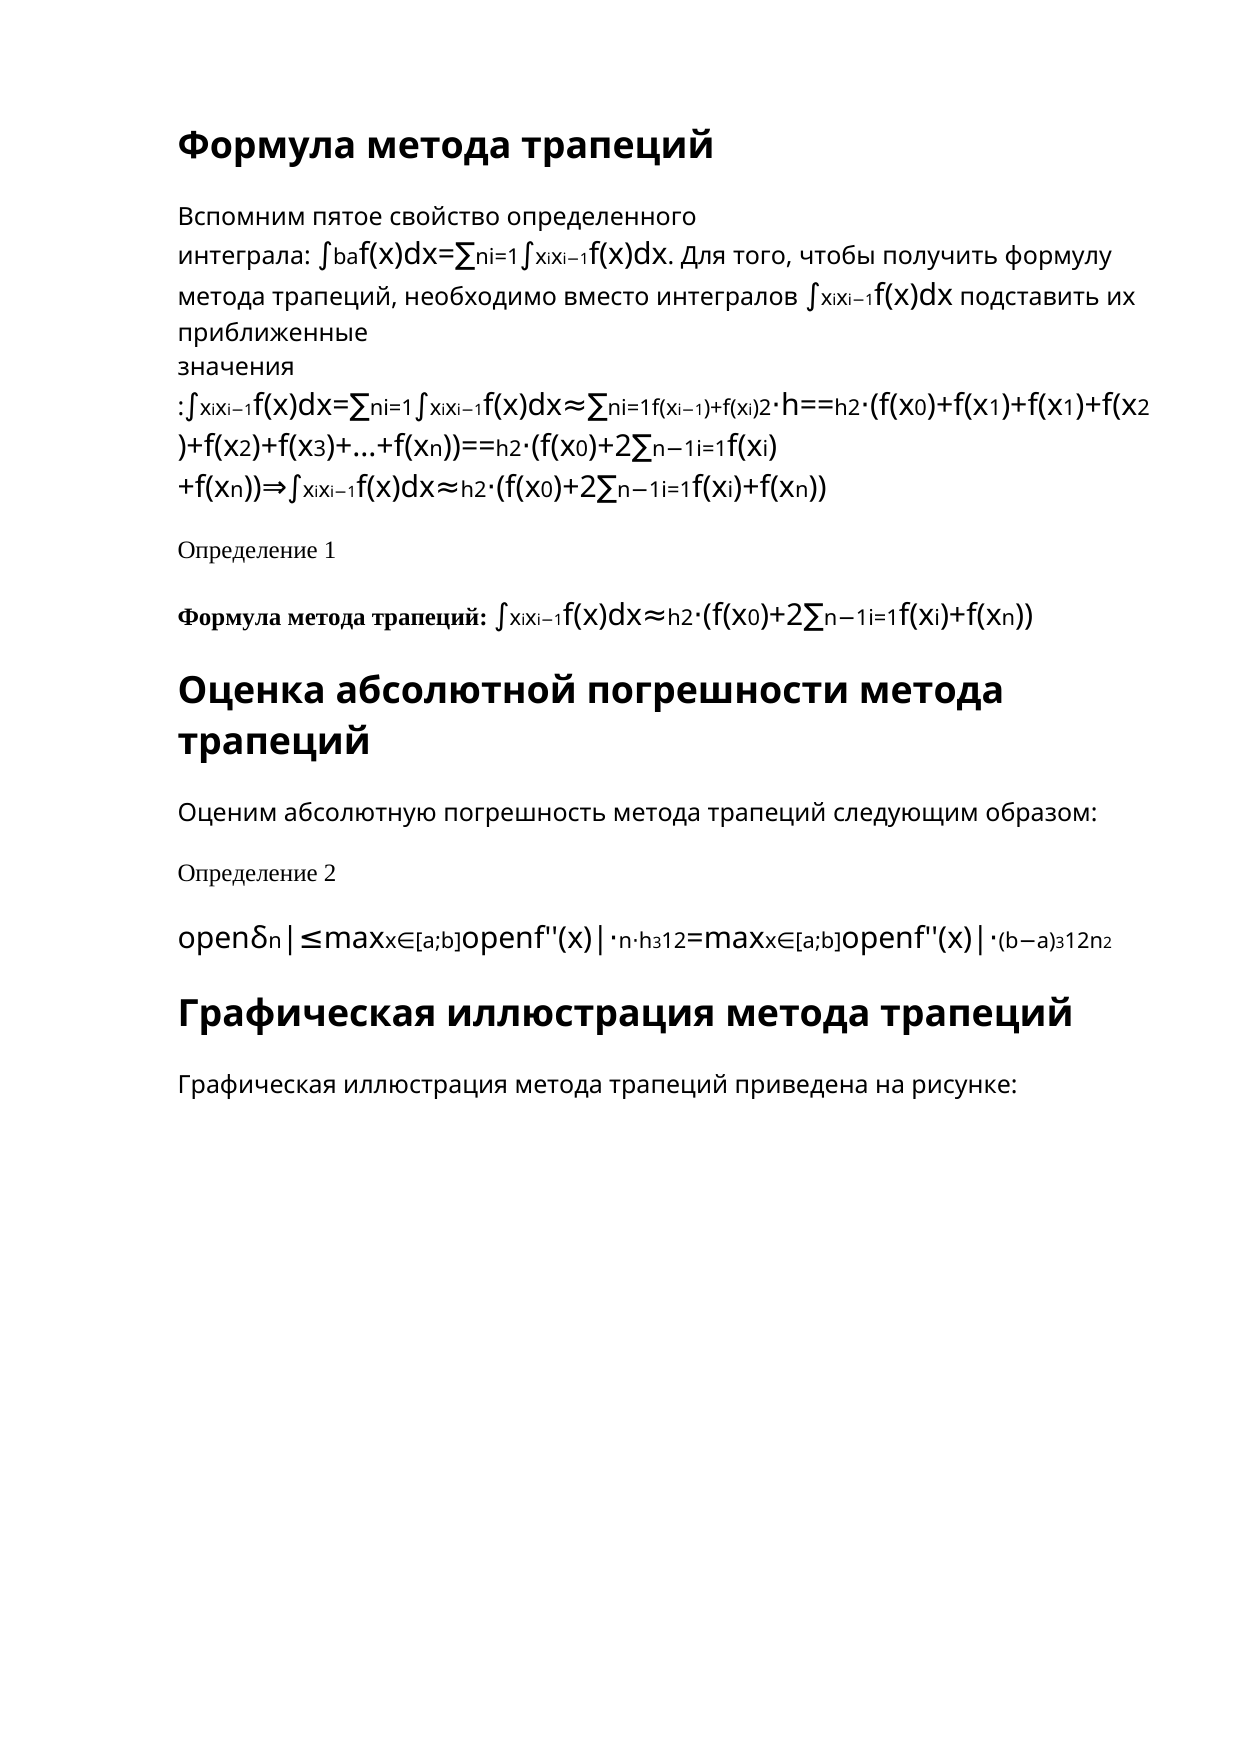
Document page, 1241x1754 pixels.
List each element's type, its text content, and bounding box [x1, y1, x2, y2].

text Формула метода трапеций [177, 118, 1152, 169]
text openδn|≤maxx∈[a;b]openf''(x)|⋅n⋅h312=maxx∈[a;b]openf''(x)|⋅(b−a)312n2 [177, 916, 1152, 957]
text Графическая иллюстрация метода трапеций приведена на рисунке: [177, 1067, 1152, 1101]
text Вспомним пятое свойство определенного интеграла: ∫baf(x)dx=∑ni=1∫xixi−1f(x)dx. Для того, чтобы получить формулу метода трапеций, необходимо вместо интегралов ∫xixi−1f(x)dx подставить их приближенные значения:∫xixi−1f(x)dx=∑ni=1∫xixi−1f(x)dx≈∑ni=1f(xi−1)+f(xi)2⋅h==h2⋅(f(x0)+f(x1)+f(x1)+f(x2)+f(x2)+f(x3)+...+f(xn))==h2⋅(f(x0)+2∑n−1i=1f(xi)+f(xn))⇒∫xixi−1f(x)dx≈h2⋅(f(x0)+2∑n−1i=1f(xi)+f(xn)) [177, 198, 1152, 506]
text Определение 1 [177, 535, 1152, 564]
text Оценка абсолютной погрешности метода трапеций [177, 664, 1152, 766]
text Оценим абсолютную погрешность метода трапеций следующим образом: [177, 795, 1152, 829]
text Графическая иллюстрация метода трапеций [177, 986, 1152, 1037]
text Определение 2 [177, 858, 1152, 887]
text Формула метода трапеций: ∫xixi−1f(x)dx≈h2⋅(f(x0)+2∑n−1i=1f(xi)+f(xn)) [177, 593, 1152, 634]
